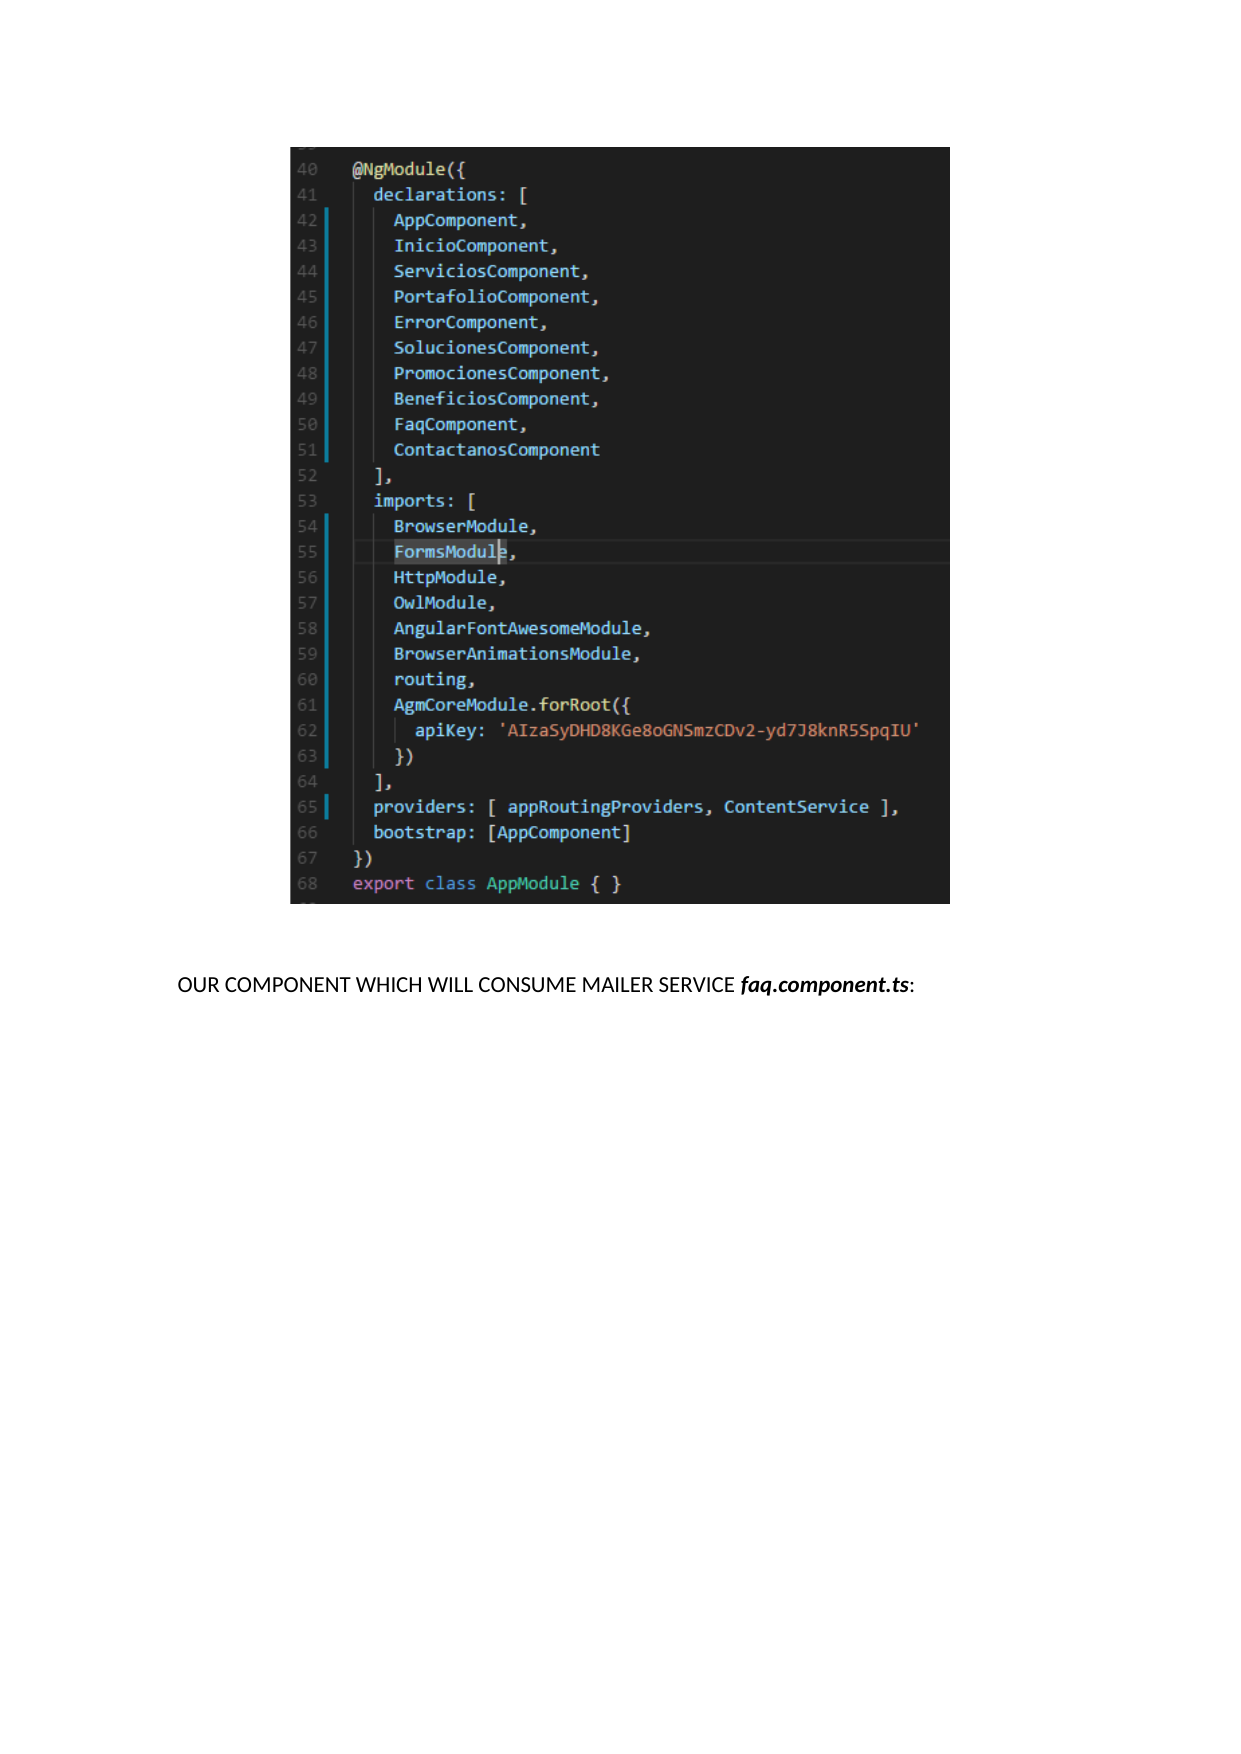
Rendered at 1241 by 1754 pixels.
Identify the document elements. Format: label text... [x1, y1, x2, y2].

picture [290, 147, 950, 904]
text OUR COMPONENT WHICH WILL CONSUME MAILER SERVICE faq.component.ts: [177, 970, 1063, 998]
